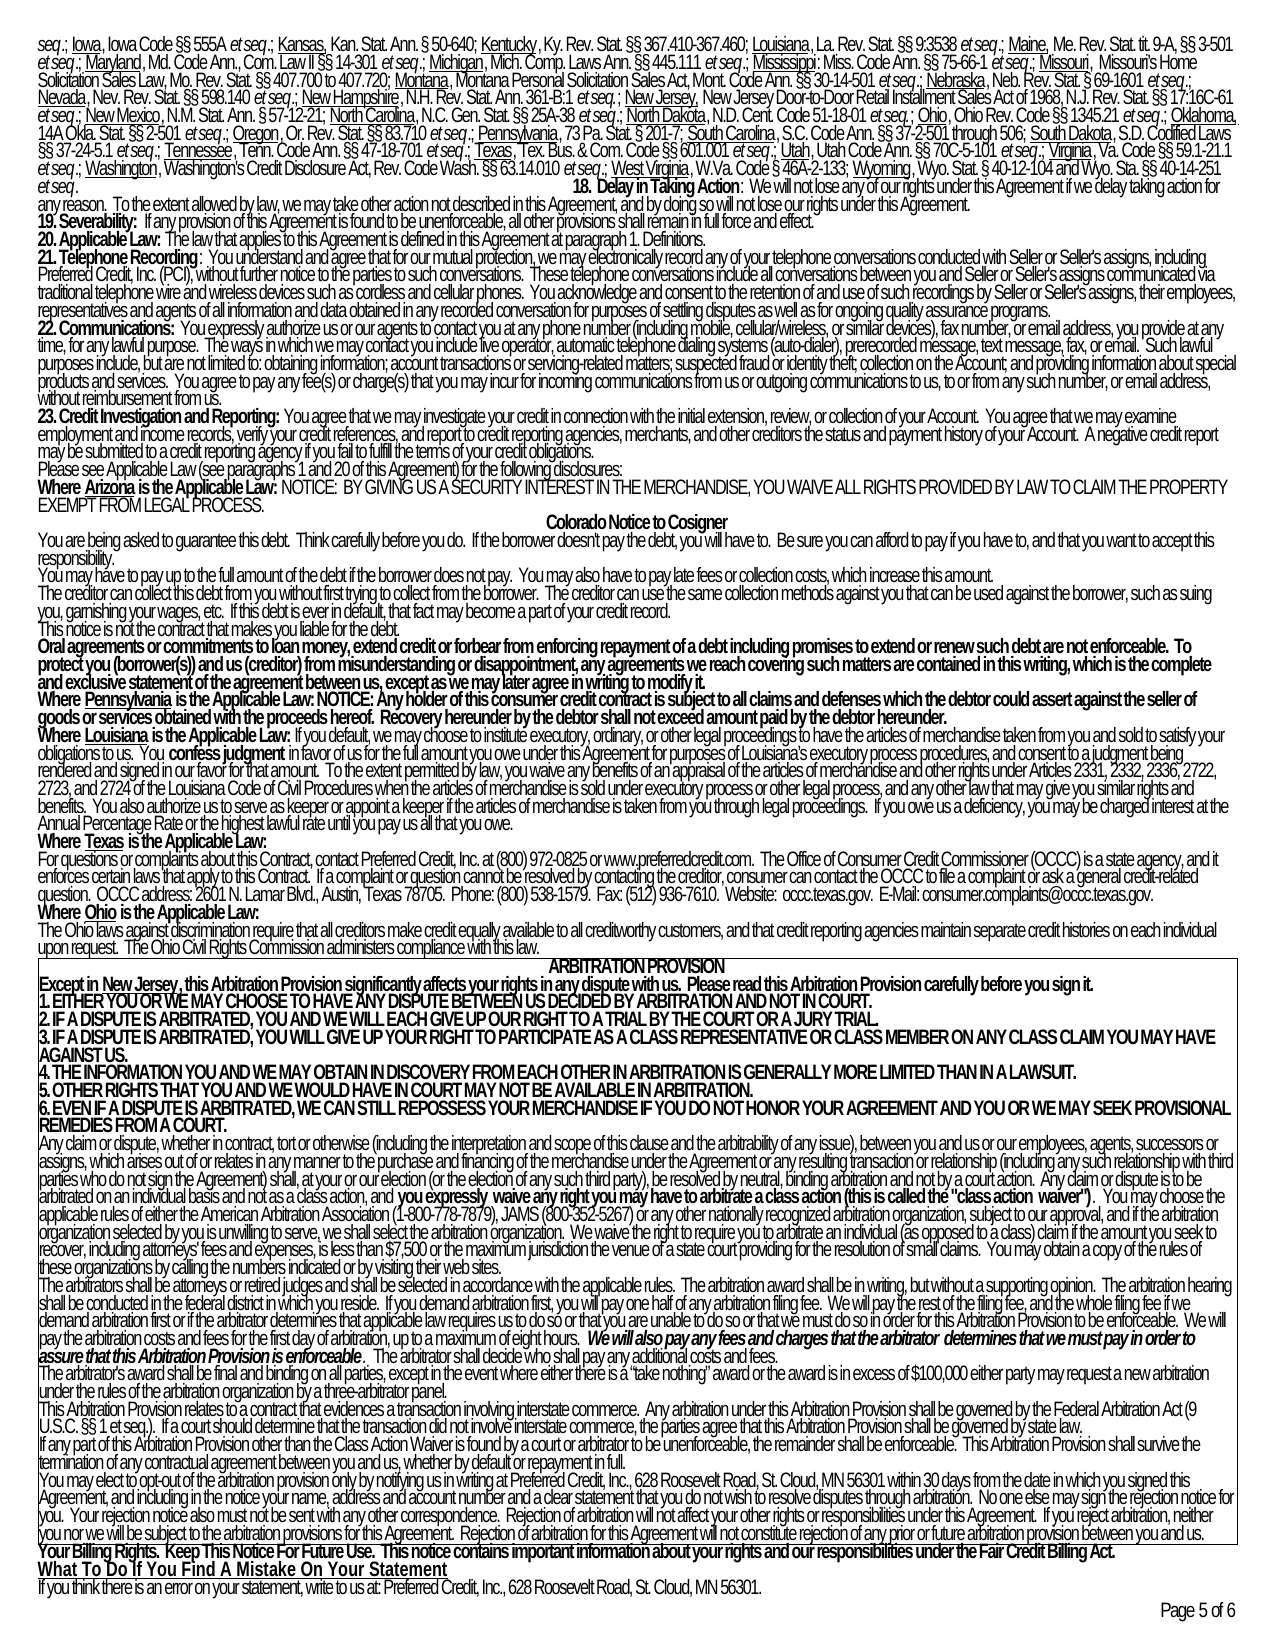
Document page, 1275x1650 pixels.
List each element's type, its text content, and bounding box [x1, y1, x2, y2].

text Your Billing Rights. Keep This Notice For Future Use. This notice contains important information about your rights and our responsibilities under the Fair Credit Billing Act. [134, 1545, 1237, 1562]
text You are being asked to guarantee this debt. Think carefully before you do. If the borrower doesn't pay the debt, you will have to. Be sure you can afford to pay if you have to, and that you want to accept this responsibility. You may have to pay up to the full amount of the debt if the borrower does not pay. You may also have to pay late fees or collection costs, which increase this amount. The creditor can collect this debt from you without first trying to collect from the borrower. The creditor can use the same collection methods against you that can be used against the borrower, such as suing you, garnishing your wages, etc. If this debt is ever in default, that fact may become a part of your credit record. This notice is not the contract that makes you liable for the debt. Oral agreements or commitments to loan money, extend credit or forbear from enforcing repayment of a debt including promises to extend or renew such debt are not enforceable. To protect you (borrower(s)) and us (creditor) from misunderstanding or disappointment, any agreements we reach covering such matters are contained in this writing, which is the complete and exclusive statement of the agreement between us, except as we may later agree in writing to modify it. Where Pennsylvania is the Applicable Law: NOTICE: Any holder of this consumer credit contract is subject to all claims and defenses which the debtor could assert against the seller of goods or services obtained with the proceeds hereof. Recovery hereunder by the debtor shall not exceed amount paid by the debtor hereunder. Where Louisiana is the Applicable Law: If you default, we may choose to institute executory, ordinary, or other legal proceedings to have the articles of merchandise taken from you and sold to satisfy your obligations to us. You confess judgment in favor of us for the full amount you owe under this Agreement for purposes of Louisiana’s executory process procedures, and consent to a judgment being rendered and signed in our favor for that amount. To the extent permitted by law, you waive any benefits of an appraisal of the articles of merchandise and other rights under Articles 2331, 2332, 2336, 2722, 2723, and 2724 of the Louisiana Code of Civil Procedures when the articles of merchandise is sold under executory process or other legal process, and any other law that may give you similar rights and benefits. You also authorize us to serve as keeper or appoint a keeper if the articles of merchandise is taken from you through legal proceedings. If you owe us a deficiency, you may be charged interest at the Annual Percentage Rate or the highest lawful rate until you pay us all that you owe. Where Texas is the Applicable Law: For questions or complaints about this Contract, contact Preferred Credit, Inc. at (800) 972-0825 or www.preferredcredit.com. The Office of Consumer Credit Commissioner (OCCC) is a state agency, and it enforces certain laws that apply to this Contract. If a complaint or question cannot be resolved by contacting the creditor, consumer can contact the OCCC to file a complaint or ask a general credit-related question. OCCC address: 2601 N. Lamar Blvd., Austin, Texas 78705. Phone: (800) 538-1579. Fax: (512) 936-7610. Website: occc.texas.gov. E-Mail: consumer.complaints@occc.texas.gov. Where Ohio is the Applicable Law: The Ohio laws against discrimination require that all creditors make credit equally available to all creditworthy customers, and that credit reporting agencies maintain separate credit histories on each individual upon request. The Ohio Civil Rights Commission administers compliance with this law. [37, 533, 1237, 958]
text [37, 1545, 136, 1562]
text What To Do If You Find A Mistake On Your Statement [37, 1562, 1237, 1580]
table_header ARBITRATION PROVISION Except in New Jersey, this Arbitration Provision significantly affects your rights in any dispute with us. Please read this Arbitration Provision carefully before you sign it. 1. EITHER YOU OR WE MAY CHOOSE TO HAVE ANY DISPUTE BETWEEN US DECIDED BY ARBITRATION AND NOT IN COURT. 2. IF A DISPUTE IS ARBITRATED, YOU AND WE WILL EACH GIVE UP OUR RIGHT TO A TRIAL BY THE COURT OR A JURY TRIAL. 3. IF A DISPUTE IS ARBITRATED, YOU WILL GIVE UP YOUR RIGHT TO PARTICIPATE AS A CLASS REPRESENTATIVE OR CLASS MEMBER ON ANY CLASS CLAIM YOU MAY HAVE AGAINST US. 4. THE INFORMATION YOU AND WE MAY OBTAIN IN DISCOVERY FROM EACH OTHER IN ARBITRATION IS GENERALLY MORE LIMITED THAN IN A LAWSUIT. 5. OTHER RIGHTS THAT YOU AND WE WOULD HAVE IN COURT MAY NOT BE AVAILABLE IN ARBITRATION. 6. EVEN IF A DISPUTE IS ARBITRATED, WE CAN STILL REPOSSESS YOUR MERCHANDISE IF YOU DO NOT HONOR YOUR AGREEMENT AND YOU OR WE MAY SEEK PROVISIONAL REMEDIES FROM A COURT. Any claim or dispute, whether in contract, tort or otherwise (including the interpretation and scope of this clause and the arbitrability of any issue), between you and us or our employees, agents, successors or assigns, which arises out of or relates in any manner to the purchase and financing of the merchandise under the Agreement or any resulting transaction or relationship (including any such relationship with third parties who do not sign the Agreement) shall, at your or our election (or the election of any such third party), be resolved by neutral, binding arbitration and not by a court action. Any claim or dispute is to be arbitrated on an individual basis and not as a class action, and you expressly waive any right you may have to arbitrate a class action (this is called the "class action waiver"). You may choose the applicable rules of either the American Arbitration Association (1-800-778-7879), JAMS (800-352-5267) or any other nationally recognized arbitration organization, subject to our approval, and if the arbitration organization selected by you is unwilling to serve, we shall select the arbitration organization. We waive the right to require you to arbitrate an individual (as opposed to a class) claim if the amount you seek to recover, including attorneys' fees and expenses, is less than $7,500 or the maximum jurisdiction the venue of a state court providing for the resolution of small claims. You may obtain a copy of the rules of these organizations by calling the numbers indicated or by visiting their web sites. The arbitrators shall be attorneys or retired judges and shall be selected in accordance with the applicable rules. The arbitration award shall be in writing, but without a supporting opinion. The arbitration hearing shall be conducted in the federal district in which you reside. If you demand arbitration first, you will pay one half of any arbitration filing fee. We will pay the rest of the filing fee, and the whole filing fee if we demand arbitration first or if the arbitrator determines that applicable law requires us to do so or that you are unable to do so or that we must do so in order for this Arbitration Provision to be enforceable. We will pay the arbitration costs and fees for the first day of arbitration, up to a maximum of eight hours. We will also pay any fees and charges that the arbitrator determines that we must pay in order to assure that this Arbitration Provision is enforceable. The arbitrator shall decide who shall pay any additional costs and fees. The arbitrator's award shall be final and binding on all parties, except in the event where either there is a “take nothing” award or the award is in excess of $100,000 either party may request a new arbitration under the rules of the arbitration organization by a three-arbitrator panel. This Arbitration Provision relates to a contract that evidences a transaction involving interstate commerce. Any arbitration under this Arbitration Provision shall be governed by the Federal Arbitration Act (9 U.S.C. §§ 1 et seq.). If a court should determine that the transaction did not involve interstate commerce, the parties agree that this Arbitration Provision shall be governed by state law. If any part of this Arbitration Provision other than the Class Action Waiver is found by a court or arbitrator to be unenforceable, the remainder shall be enforceable. This Arbitration Provision shall survive the termination of any contractual agreement between you and us, whether by default or repayment in full. You may elect to opt-out of the arbitration provision only by notifying us in writing at Preferred Credit, Inc., 628 Roosevelt Road, St. Cloud, MN 56301 within 30 days from the date in which you signed this Agreement, and including in the notice your name, address and account number and a clear statement that you do not wish to resolve disputes through arbitration. No one else may sign the rejection notice for you. Your rejection notice also must not be sent with any other correspondence. Rejection of arbitration will not affect your other rights or responsibilities under this Agreement. If you reject arbitration, neither you nor we will be subject to the arbitration provisions for this Agreement. Rejection of arbitration for this Agreement will not constitute rejection of any prior or future arbitration provision between you and us. [39, 959, 1237, 1544]
text Colorado Notice to Cosigner [37, 516, 1237, 533]
text If you think there is an error on your statement, write to us at: Preferred Credit, Inc., 628 Roosevelt Road, St. Cloud, MN 56301. [37, 1580, 1237, 1598]
